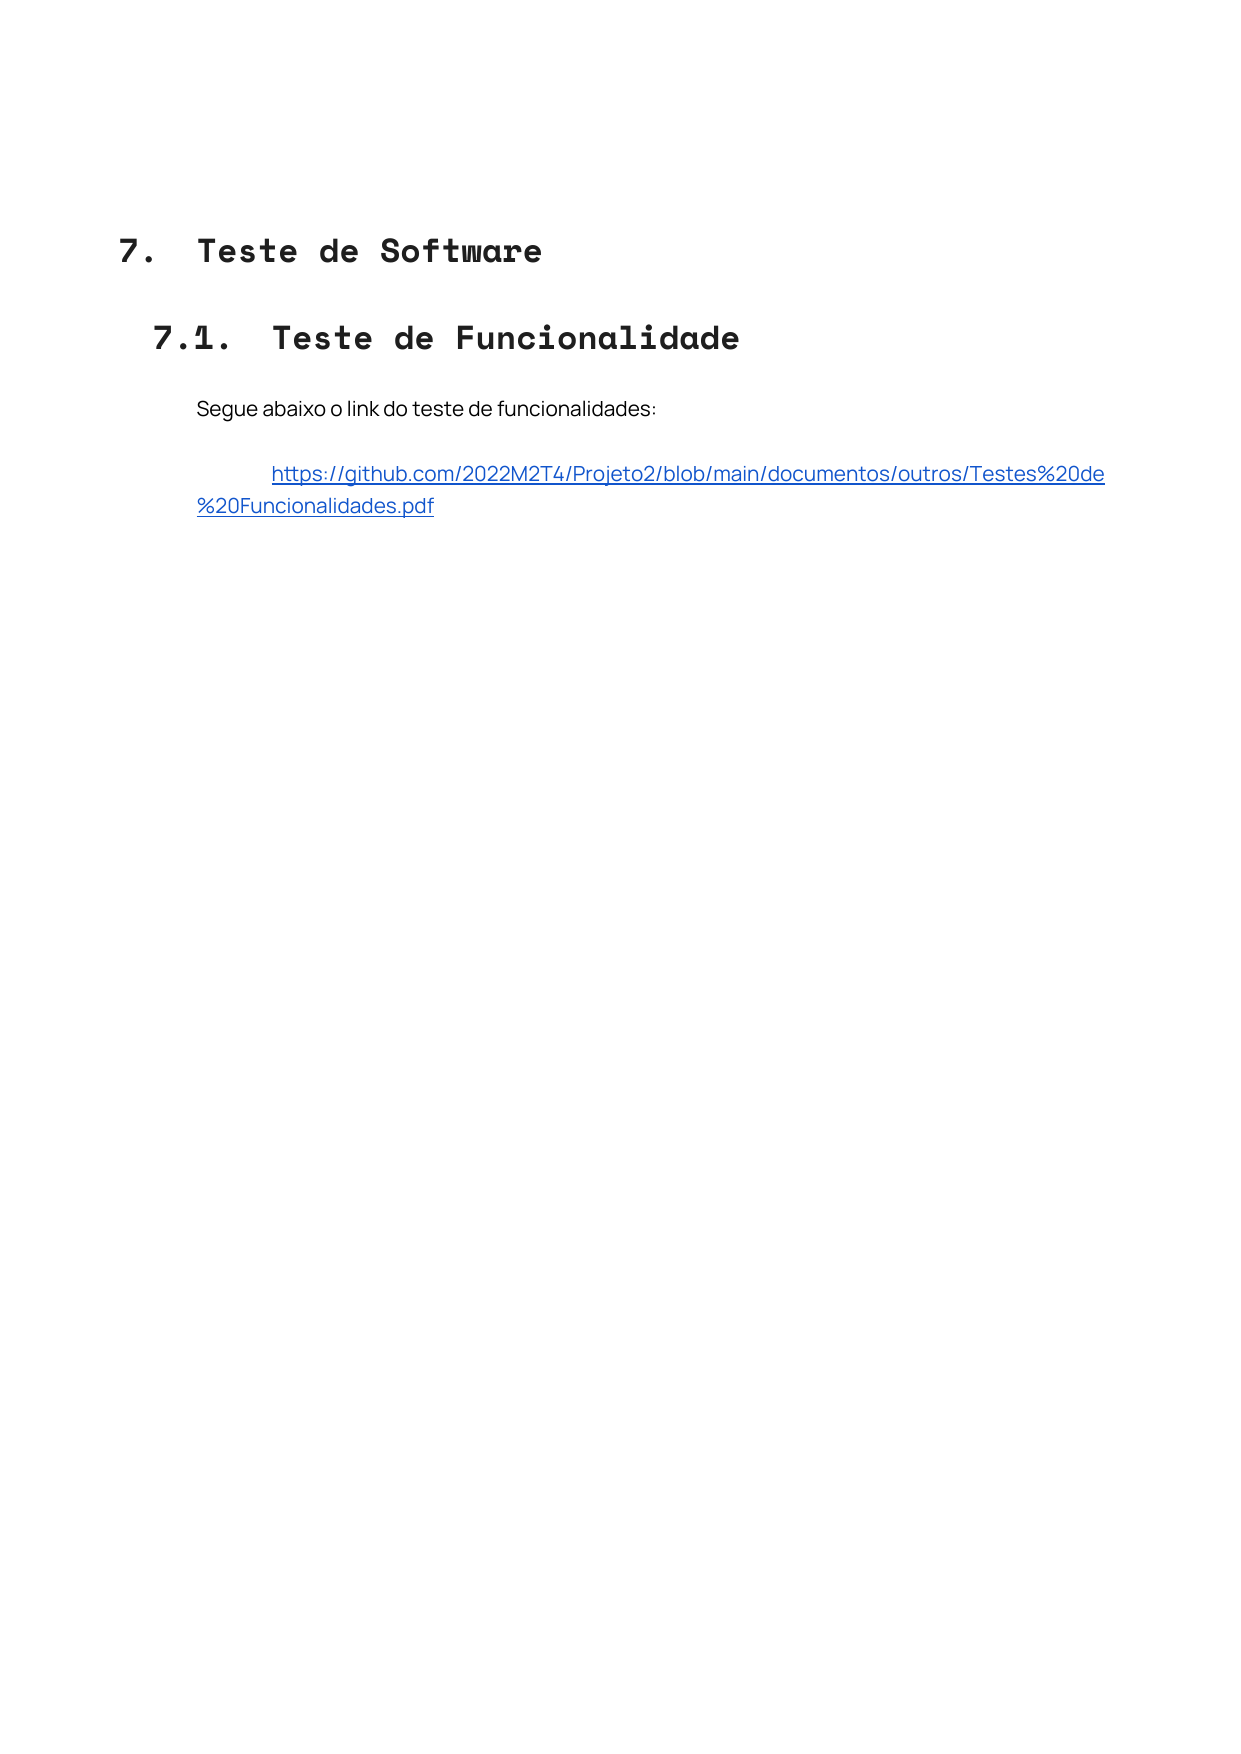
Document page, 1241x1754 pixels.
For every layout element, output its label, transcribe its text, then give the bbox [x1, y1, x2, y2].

text Segue abaixo o link do teste de funcionalidades: [196, 394, 1165, 422]
text https://github.com/2022M2T4/Projeto2/blob/main/documentos/outros/Testes%20de%20Funcionalidades.pdf [196, 459, 1165, 520]
subtitle Teste de Software [159, 225, 1165, 274]
subtitle Teste de Funcionalidade [234, 312, 1165, 361]
